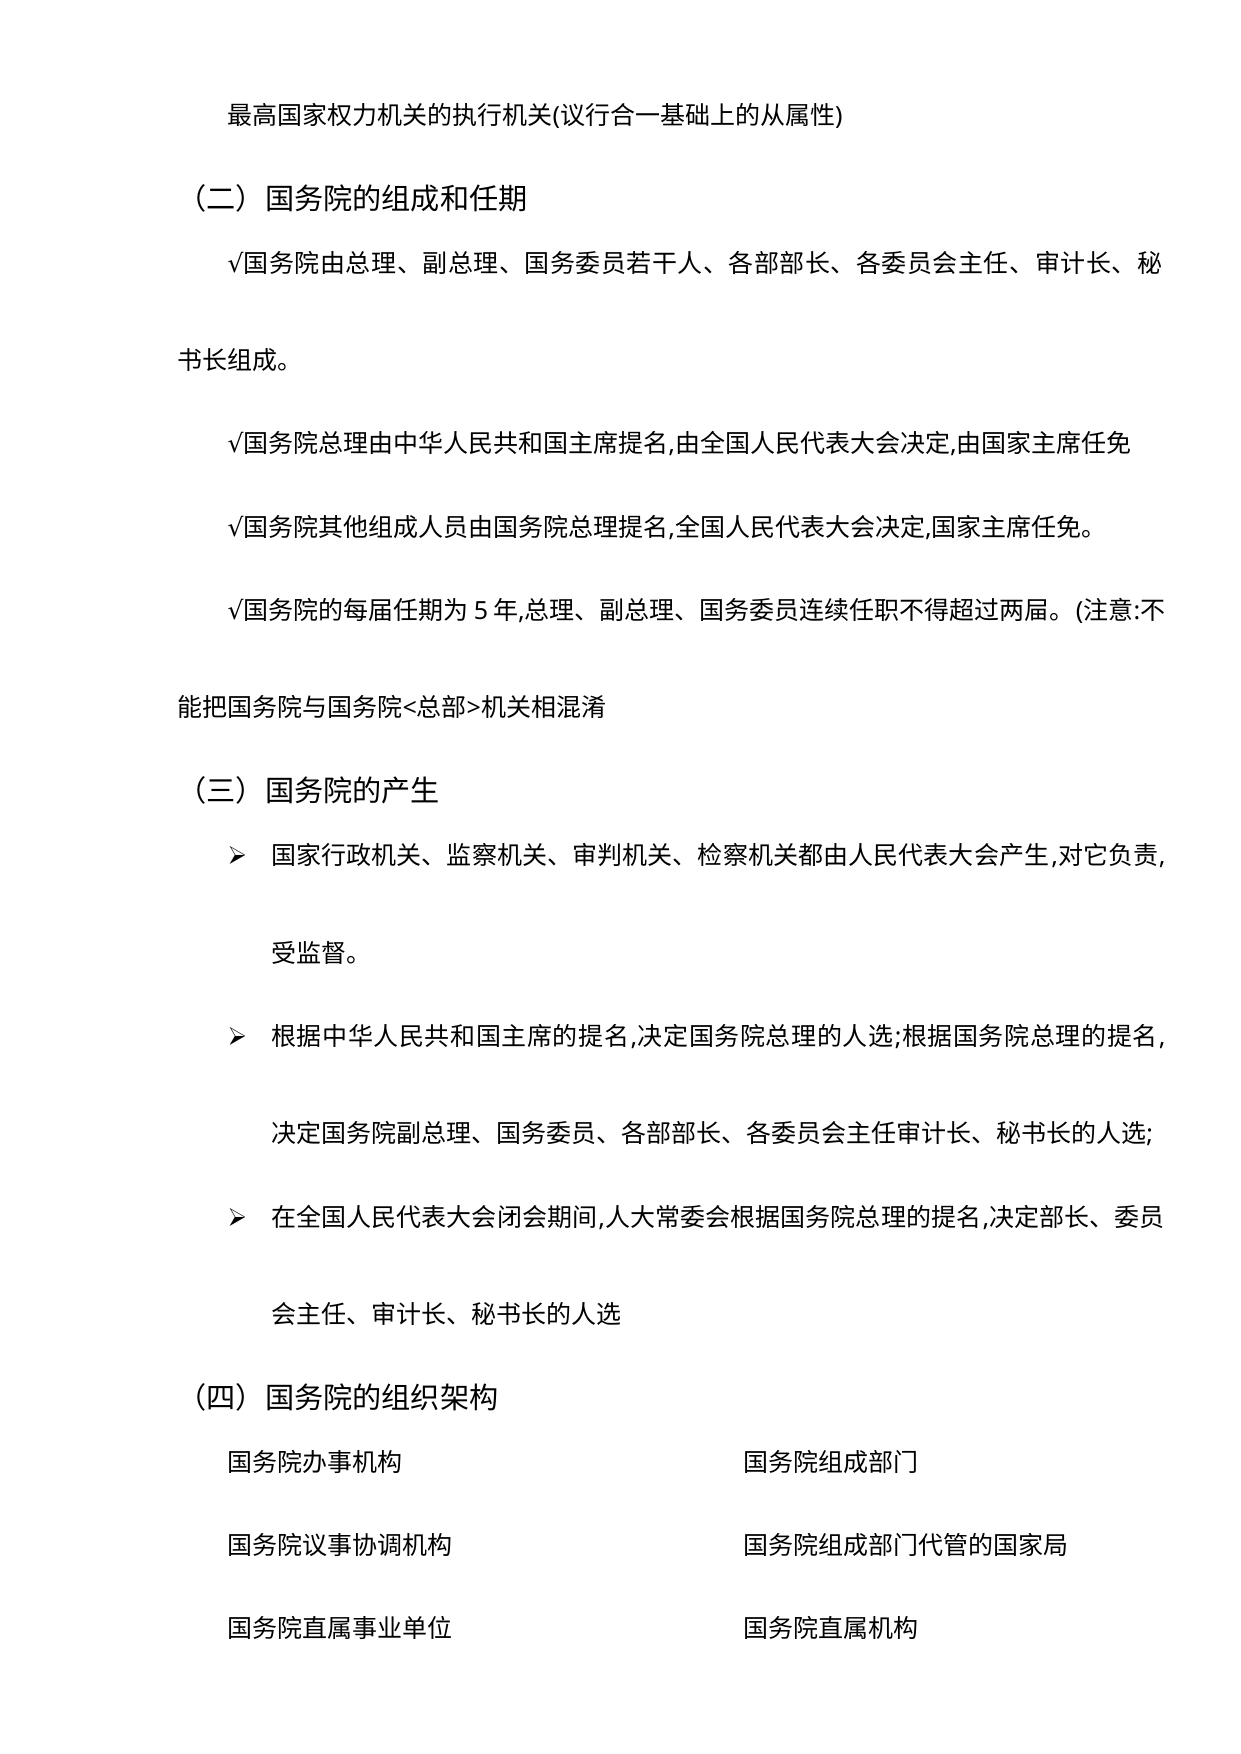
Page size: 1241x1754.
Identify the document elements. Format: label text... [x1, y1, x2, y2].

text √国务院的每届任期为5年,总理、副总理、国务委员连续任职不得超过两屇。(注意:不能把国务院与国务院<总部>机关相混淆 [177, 576, 1165, 738]
text √国务院其他组成人员由国务院总理提名,全国人民代表大会决定,国家主席任免。 [177, 493, 1165, 558]
text 最高国家权力机关的执行机关(议行合一基础上的从属性) [177, 81, 1165, 146]
list 在全国人民代表大会闭会期间,人大常委会根据国务院总理的提名,决定部长、委员会主任、审计长、秘书长的人选 [227, 1183, 1165, 1345]
text 国务院议事协调机构 [177, 1511, 649, 1576]
text √国务院由总理、副总理、国务委员若干人、各部部长、各委员会主任、审计长、秘书长组成。 [177, 229, 1165, 391]
text （二）国务院的组成和任期 [177, 164, 1165, 229]
text 国务院组成部门代管的国家局 [693, 1511, 1165, 1576]
text （三）国务院的产生 [177, 756, 1165, 821]
list 根据中华人民共和国主席的提名,决定国务院总理的人选;根据国务院总理的提名,决定国务院副总理、国务委员、各部部长、各委员会主任审计长、秘书长的人选; [227, 1002, 1165, 1164]
text 国务院直属事业单位 [177, 1594, 649, 1659]
text （四）国务院的组织架构 [177, 1363, 1165, 1428]
text √国务院总理由中华人民共和国主席提名,由全国人民代表大会决定,由国家主席任免 [177, 409, 1165, 474]
text 国务院组成部门 [693, 1428, 1165, 1493]
text 国务院直属机构 [693, 1594, 1165, 1659]
list 国家行政机关、监察机关、审判机关、检察机关都由人民代表大会产生,对它负责,受监督。 [227, 821, 1165, 984]
text 国务院办事机构 [177, 1428, 649, 1493]
